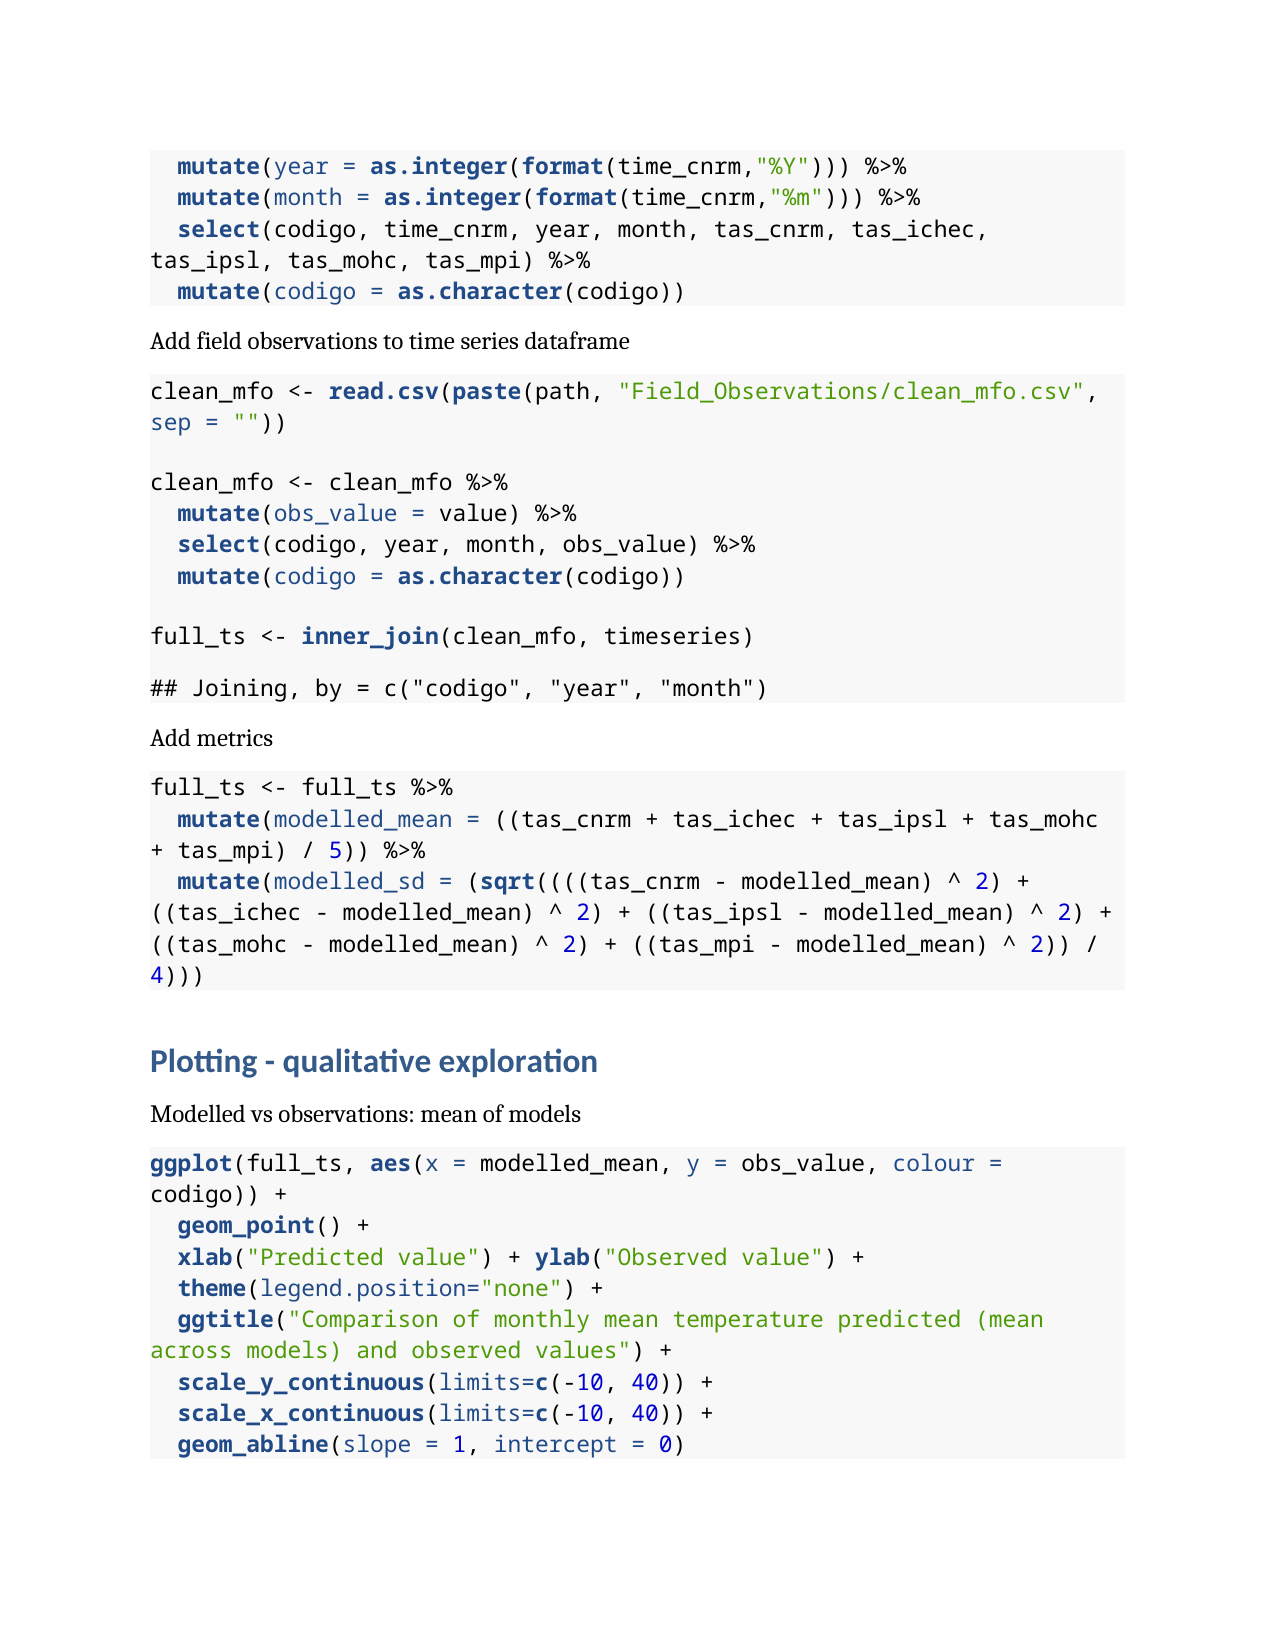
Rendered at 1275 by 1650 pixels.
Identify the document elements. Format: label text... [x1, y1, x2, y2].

text ## Joining, by = c("codigo", "year", "month") [150, 672, 1125, 703]
text clean_mfo <- read.csv(paste(path, "Field_Observations/clean_mfo.csv", sep = "")) clean_mfo <- clean_mfo %>% mutate(obs_value = value) %>% select(codigo, year, month, obs_value) %>% mutate(codigo = as.character(codigo)) full_ts <- inner_join(clean_mfo, timeseries) [150, 374, 1125, 651]
text full_ts <- full_ts %>% mutate(modelled_mean = ((tas_cnrm + tas_ichec + tas_ipsl + tas_mohc + tas_mpi) / 5)) %>% mutate(modelled_sd = (sqrt((((tas_cnrm - modelled_mean) ^ 2) + ((tas_ichec - modelled_mean) ^ 2) + ((tas_ipsl - modelled_mean) ^ 2) + ((tas_mohc - modelled_mean) ^ 2) + ((tas_mpi - modelled_mean) ^ 2)) / 4))) [150, 771, 1125, 990]
subtitle Plotting - qualitative exploration [150, 1040, 1125, 1081]
text Add field observations to time series dataframe [150, 327, 1125, 356]
text Modelled vs observations: mean of models [150, 1099, 1125, 1128]
text ggplot(full_ts, aes(x = modelled_mean, y = obs_value, colour = codigo)) + geom_point() + xlab("Predicted value") + ylab("Observed value") + theme(legend.position="none") + ggtitle("Comparison of monthly mean temperature predicted (mean across models) and observed values") + scale_y_continuous(limits=c(-10, 40)) + scale_x_continuous(limits=c(-10, 40)) + geom_abline(slope = 1, intercept = 0) [150, 1147, 1125, 1459]
text Add metrics [150, 724, 1125, 752]
